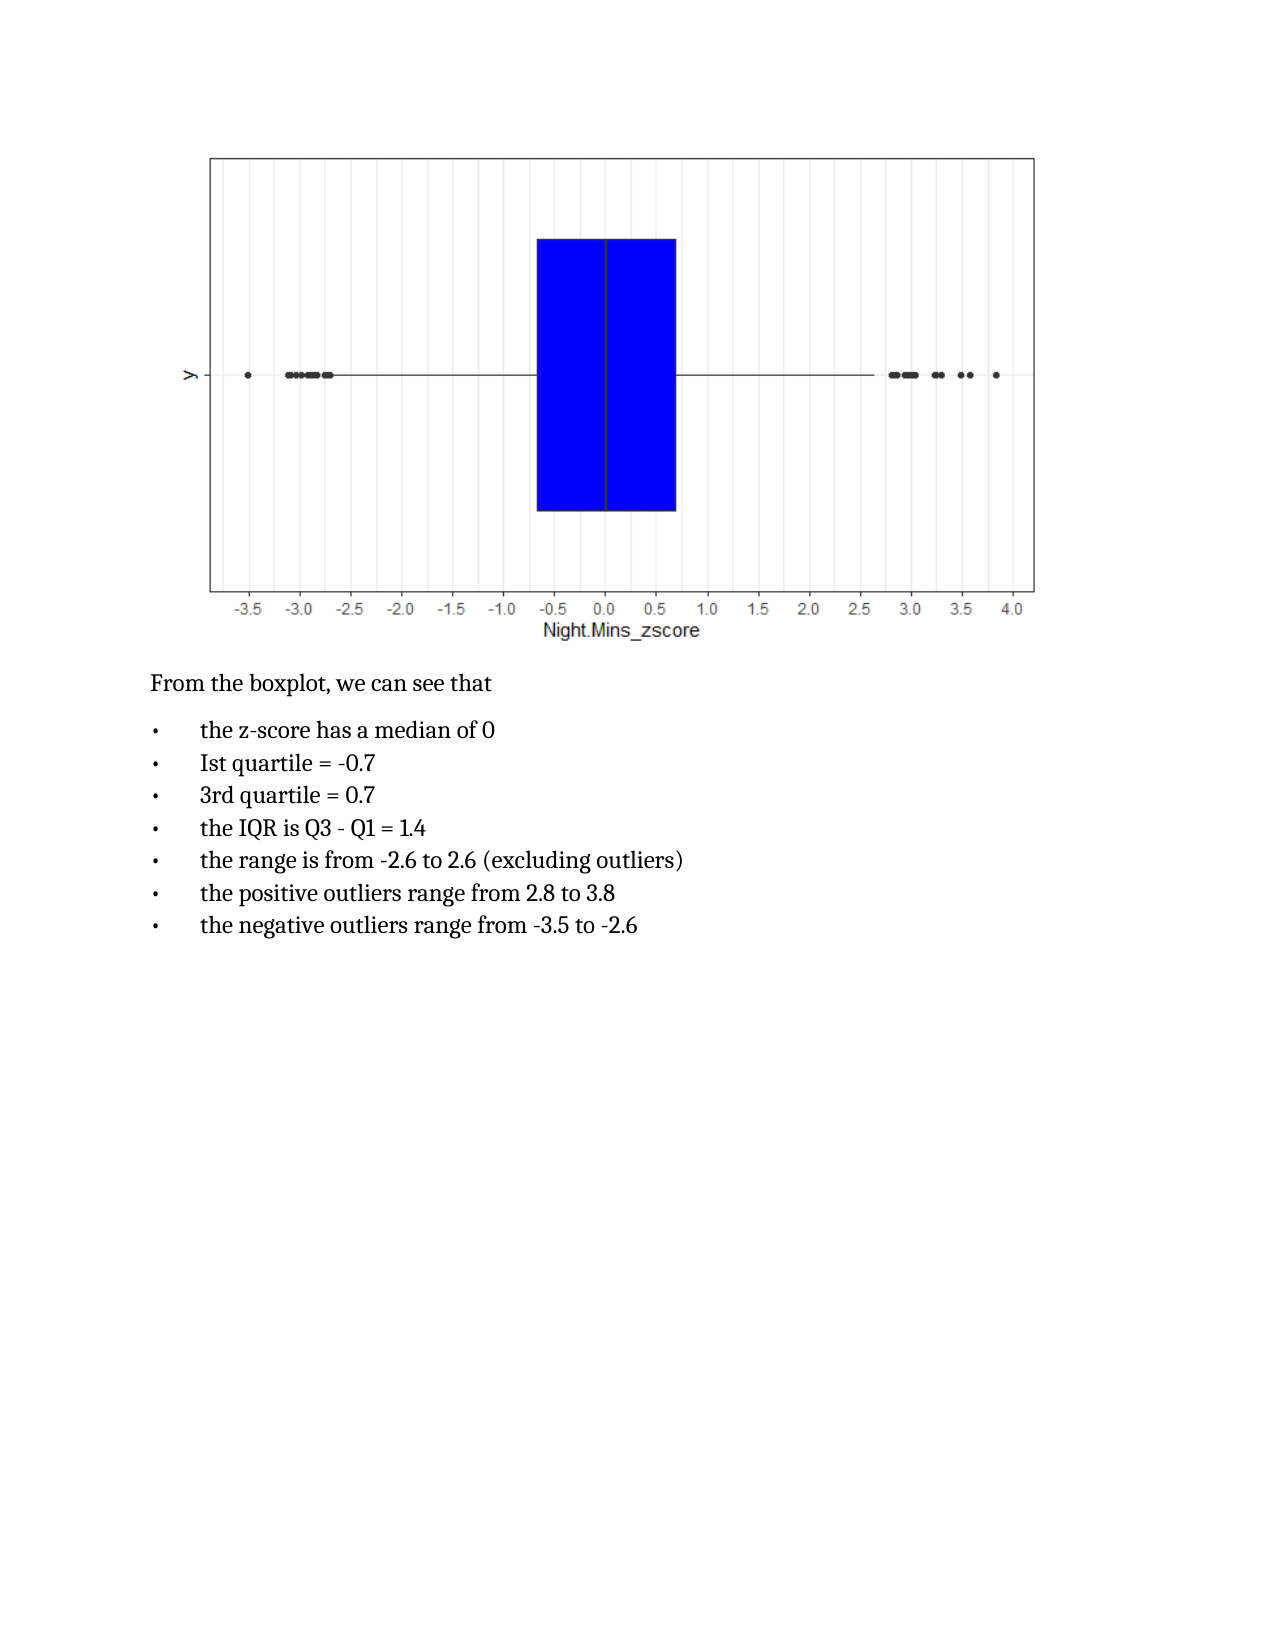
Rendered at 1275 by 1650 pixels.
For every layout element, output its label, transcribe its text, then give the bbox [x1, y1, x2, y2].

list the z-score has a median of 0 [150, 716, 1125, 745]
list the range is from -2.6 to 2.6 (excluding outliers) [150, 846, 1125, 875]
list the positive outliers range from 2.8 to 3.8 [150, 879, 1125, 907]
picture [168, 150, 1044, 650]
list the IQR is Q3 - Q1 = 1.4 [150, 814, 1125, 842]
list Ist quartile = -0.7 [150, 749, 1125, 777]
text From the boxplot, we can see that [150, 669, 1125, 697]
list the negative outliers range from -3.5 to -2.6 [150, 911, 1125, 940]
list 3rd quartile = 0.7 [150, 781, 1125, 810]
